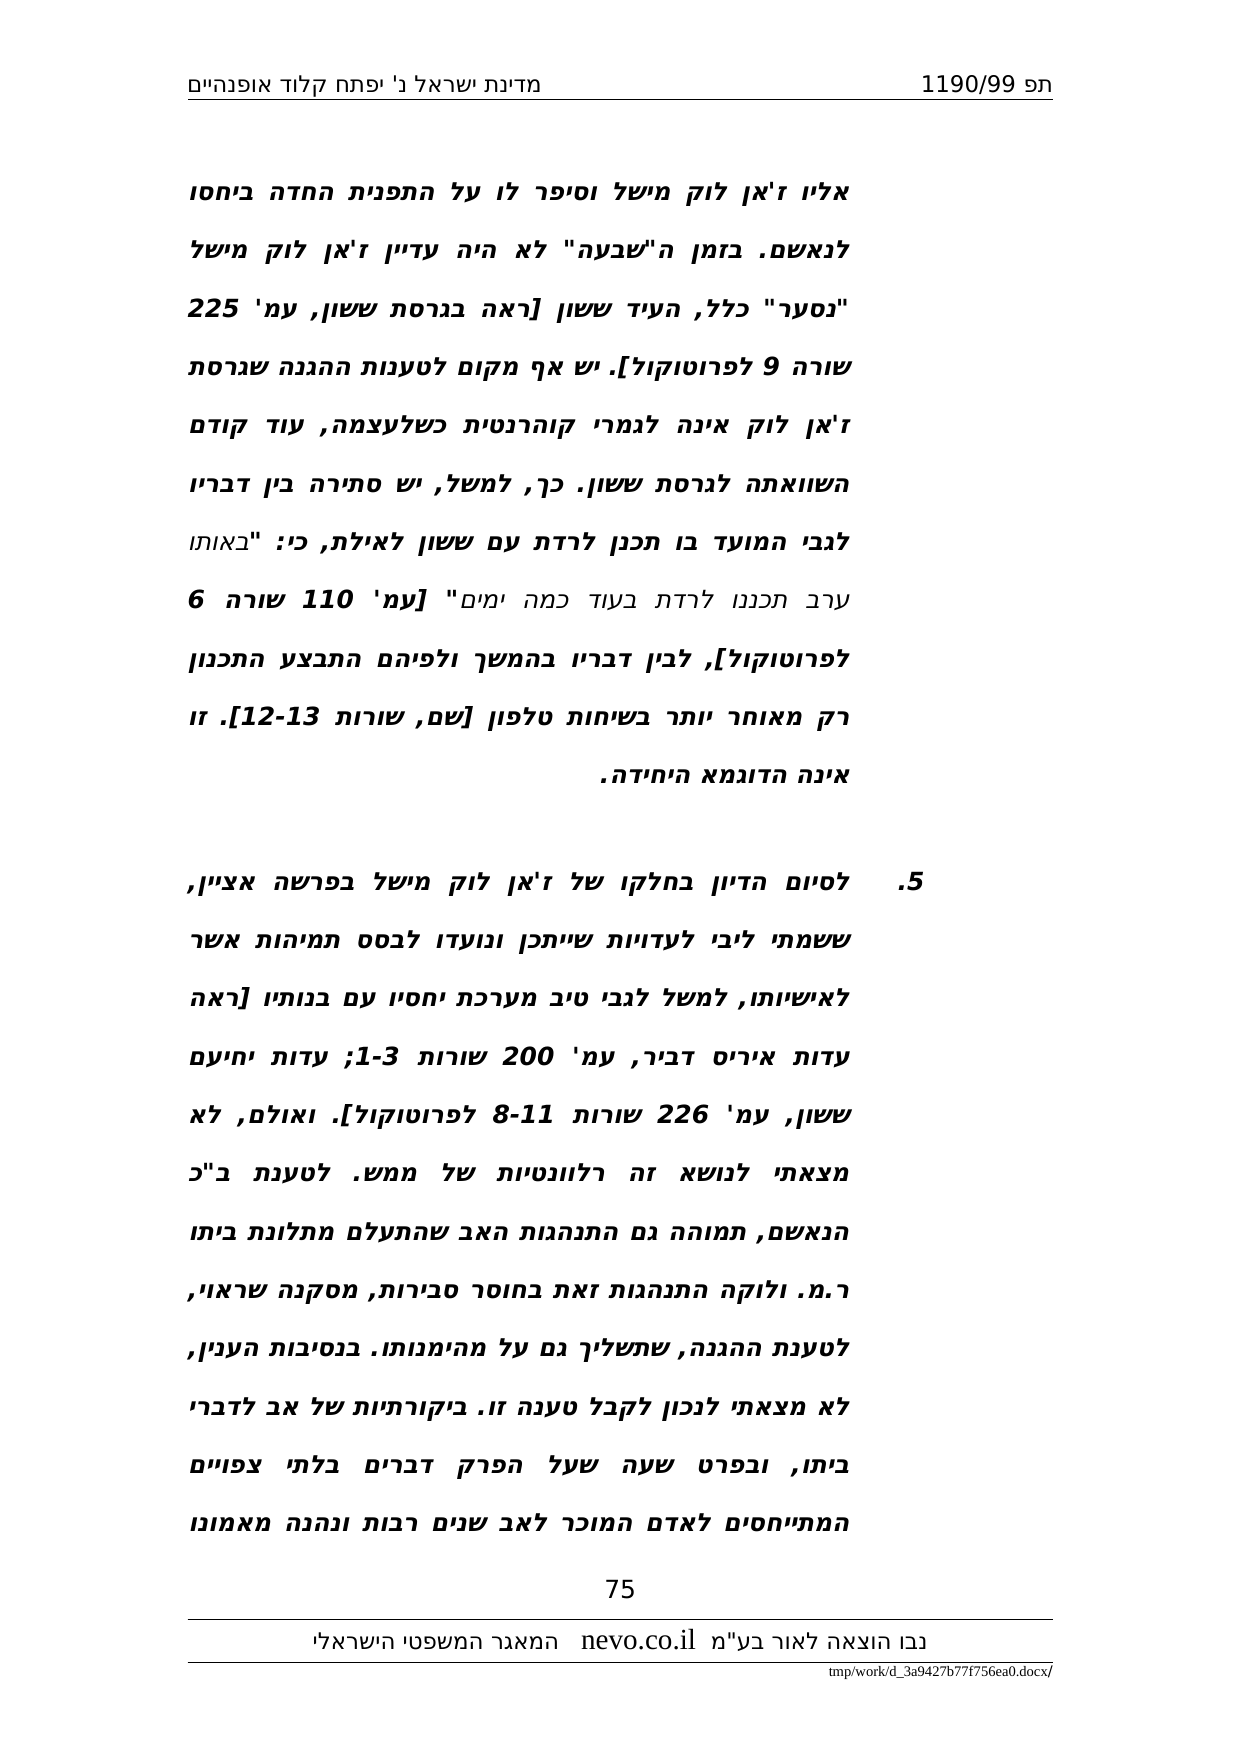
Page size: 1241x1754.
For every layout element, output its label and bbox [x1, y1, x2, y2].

text [187, 867, 924, 1538]
text [187, 177, 924, 790]
